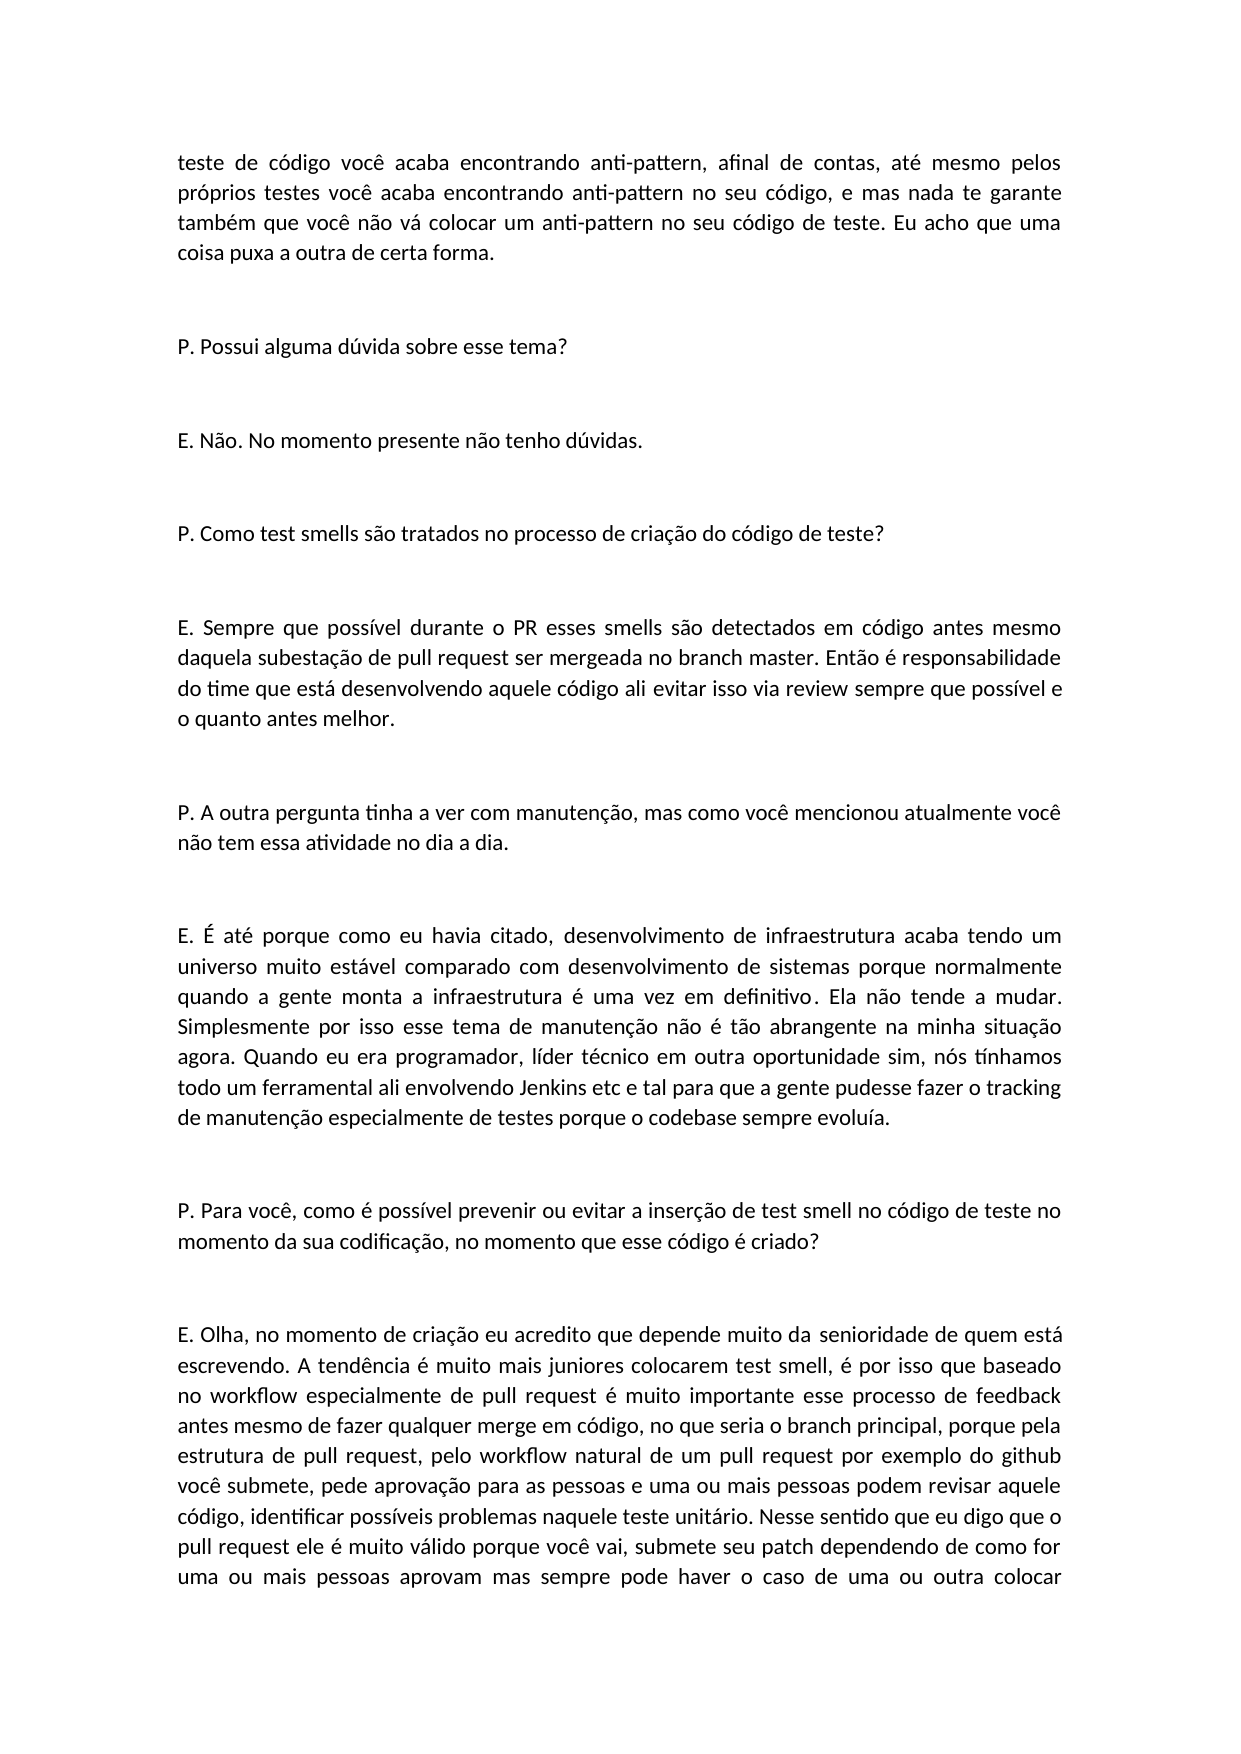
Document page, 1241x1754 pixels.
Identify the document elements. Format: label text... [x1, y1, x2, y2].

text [177, 148, 1063, 266]
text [177, 1321, 1063, 1590]
text E. É até porque como eu havia citado, desenvolvimento de infraestrutura acaba tendo um universo muito estável comparado com desenvolvimento de sistemas porque normalmente quando a gente monta a infraestrutura é uma vez em definitivo. Ela não tende a mudar. Simplesmente por isso esse tema de manutenção não é tão abrangente na minha situação agora. Quando eu era programador, líder técnico em outra oportunidade sim, nós tínhamos todo um ferramental ali envolvendo Jenkins etc e tal para que a gente pudesse fazer o tracking de manutenção especialmente de testes porque o codebase sempre evoluía. [177, 922, 1063, 1131]
text P. Para você, como é possível prevenir ou evitar a inserção de test smell no código de teste no momento da sua codificação, no momento que esse código é criado? [177, 1197, 1063, 1255]
text E. Não. No momento presente não tenho dúvidas. [177, 426, 1063, 454]
text P. Como test smells são tratados no processo de criação do código de teste? [177, 519, 1063, 547]
text P. A outra pergunta tinha a ver com manutenção, mas como você mencionou atualmente você não tem essa atividade no dia a dia. [177, 798, 1063, 856]
text E. Sempre que possível durante o PR esses smells são detectados em código antes mesmo daquela subestação de pull request ser mergeada no branch master. Então é responsabilidade do time que está desenvolvendo aquele código ali evitar isso via review sempre que possível e o quanto antes melhor. [177, 613, 1063, 732]
text P. Possui alguma dúvida sobre esse tema? [177, 332, 1063, 360]
